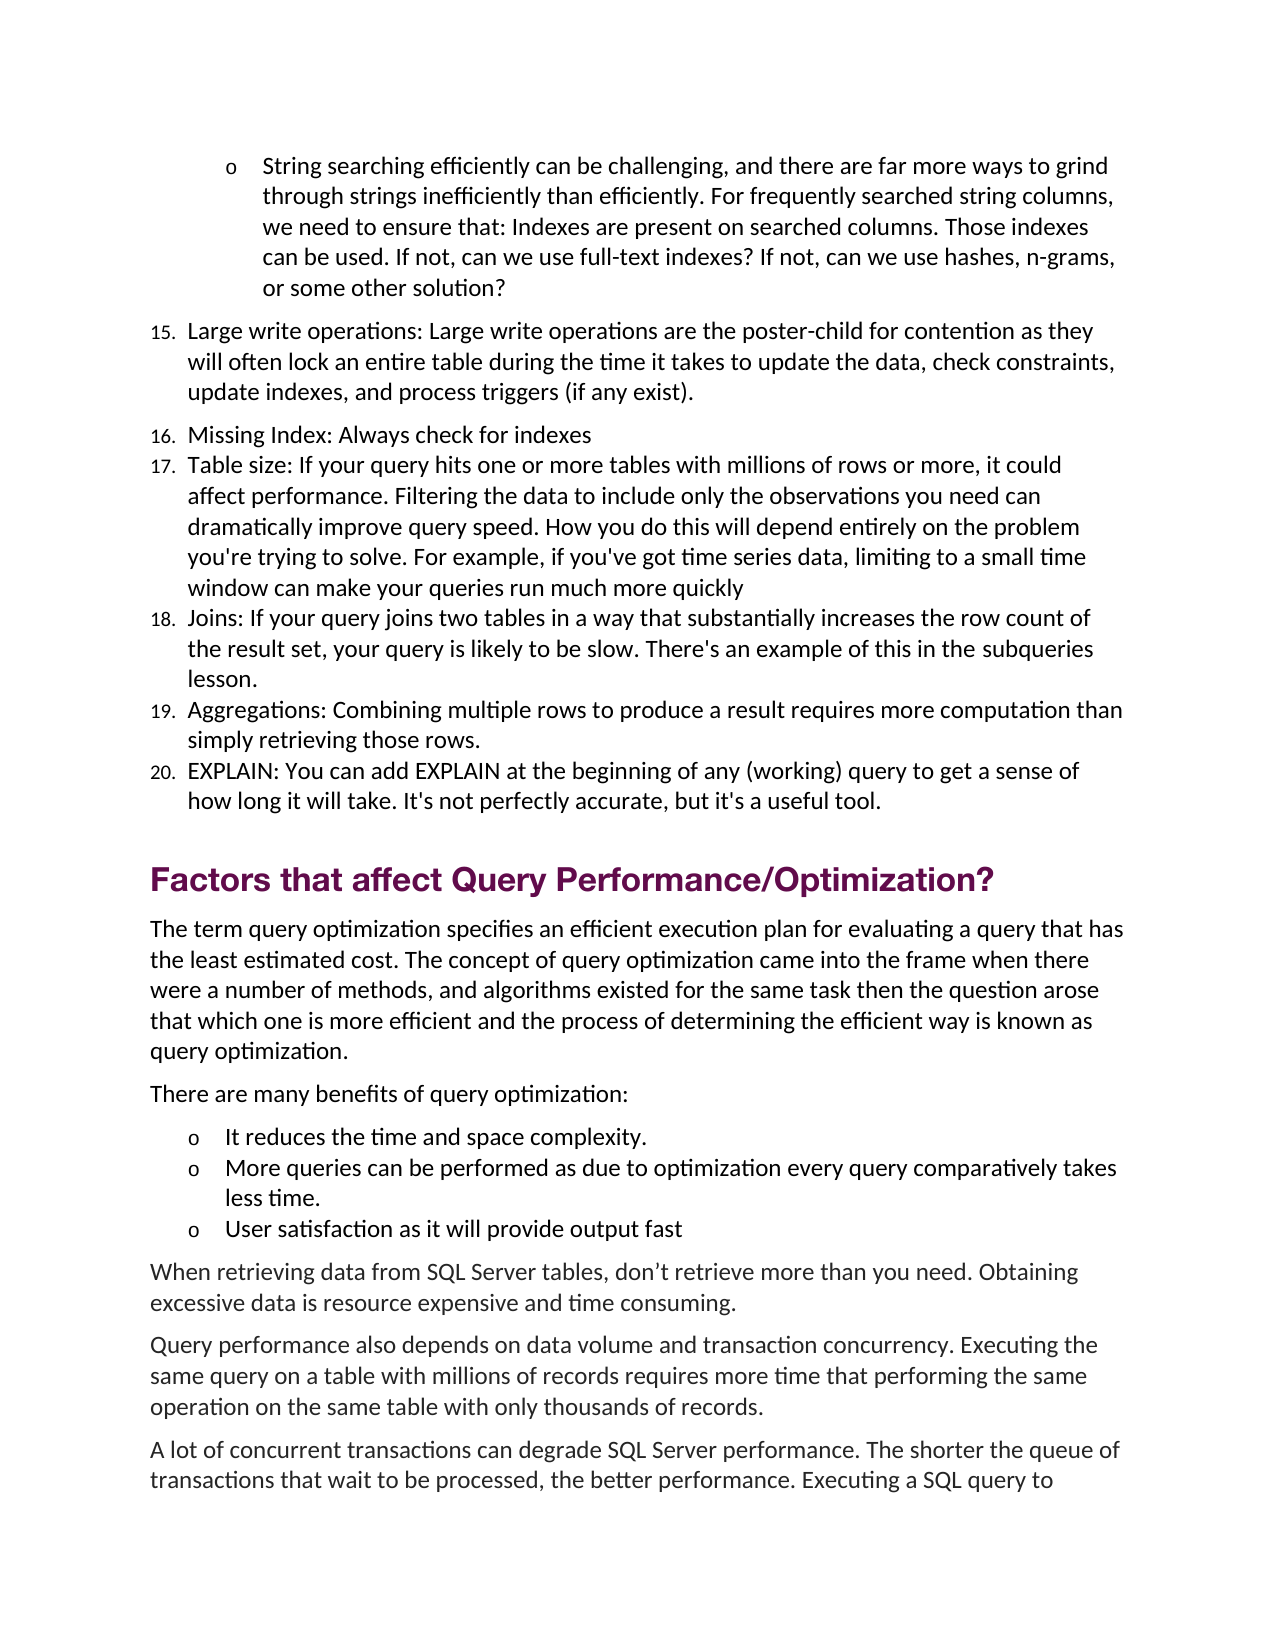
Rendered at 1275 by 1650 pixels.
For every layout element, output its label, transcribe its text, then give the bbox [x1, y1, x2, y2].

text Query performance also depends on data volume and transaction concurrency. Executing the same query on a table with millions of records requires more time that performing the same operation on the same table with only thousands of records. [150, 1330, 1125, 1421]
list Large write operations: Large write operations are the poster-child for contention as they will often lock an entire table during the time it takes to update the data, check constraints, update indexes, and process triggers (if any exist). [150, 315, 1125, 407]
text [150, 1434, 1125, 1495]
list Missing Index: Always check for indexes [150, 419, 1125, 450]
list It reduces the time and space complexity. [187, 1122, 1125, 1152]
list Aggregations: Combining multiple rows to produce a result requires more computation than simply retrieving those rows. [150, 694, 1125, 755]
list More queries can be performed as due to optimization every query comparatively takes less time. [187, 1152, 1125, 1213]
text When retrieving data from SQL Server tables, don’t retrieve more than you need. Obtaining excessive data is resource expensive and time consuming. [737, 1256, 1125, 1317]
text There are many benefits of query optimization: [150, 1078, 1125, 1109]
subtitle Factors that affect Query Performance/Optimization? [150, 859, 1125, 901]
text The term query optimization specifies an efficient execution plan for evaluating a query that has the least estimated cost. The concept of query optimization came into the frame when there were a number of methods, and algorithms existed for the same task then the question arose that which one is more efficient and the process of determining the efficient way is known as query optimization. [150, 913, 1125, 1066]
list EXPLAIN: You can add EXPLAIN at the beginning of any (working) query to get a sense of how long it will take. It's not perfectly accurate, but it's a useful tool. [150, 755, 1125, 816]
list User satisfaction as it will provide output fast [187, 1213, 1125, 1244]
list Joins: If your query joins two tables in a way that substantially increases the row count of the result set, your query is likely to be slow. There's an example of this in the subqueries lesson. [150, 602, 1125, 694]
list Table size: If your query hits one or more tables with millions of rows or more, it could affect performance. Filtering the data to include only the observations you need can dramatically improve query speed. How you do this will depend entirely on the problem you're trying to solve. For example, if you've got time series data, limiting to a small time window can make your queries run much more quickly [150, 450, 1125, 602]
list String searching efficiently can be challenging, and there are far more ways to grind through strings inefficiently than efficiently. For frequently searched string columns, we need to ensure that: Indexes are present on searched columns. Those indexes can be used. If not, can we use full-text indexes? If not, can we use hashes, n-grams, or some other solution? [225, 150, 1125, 303]
